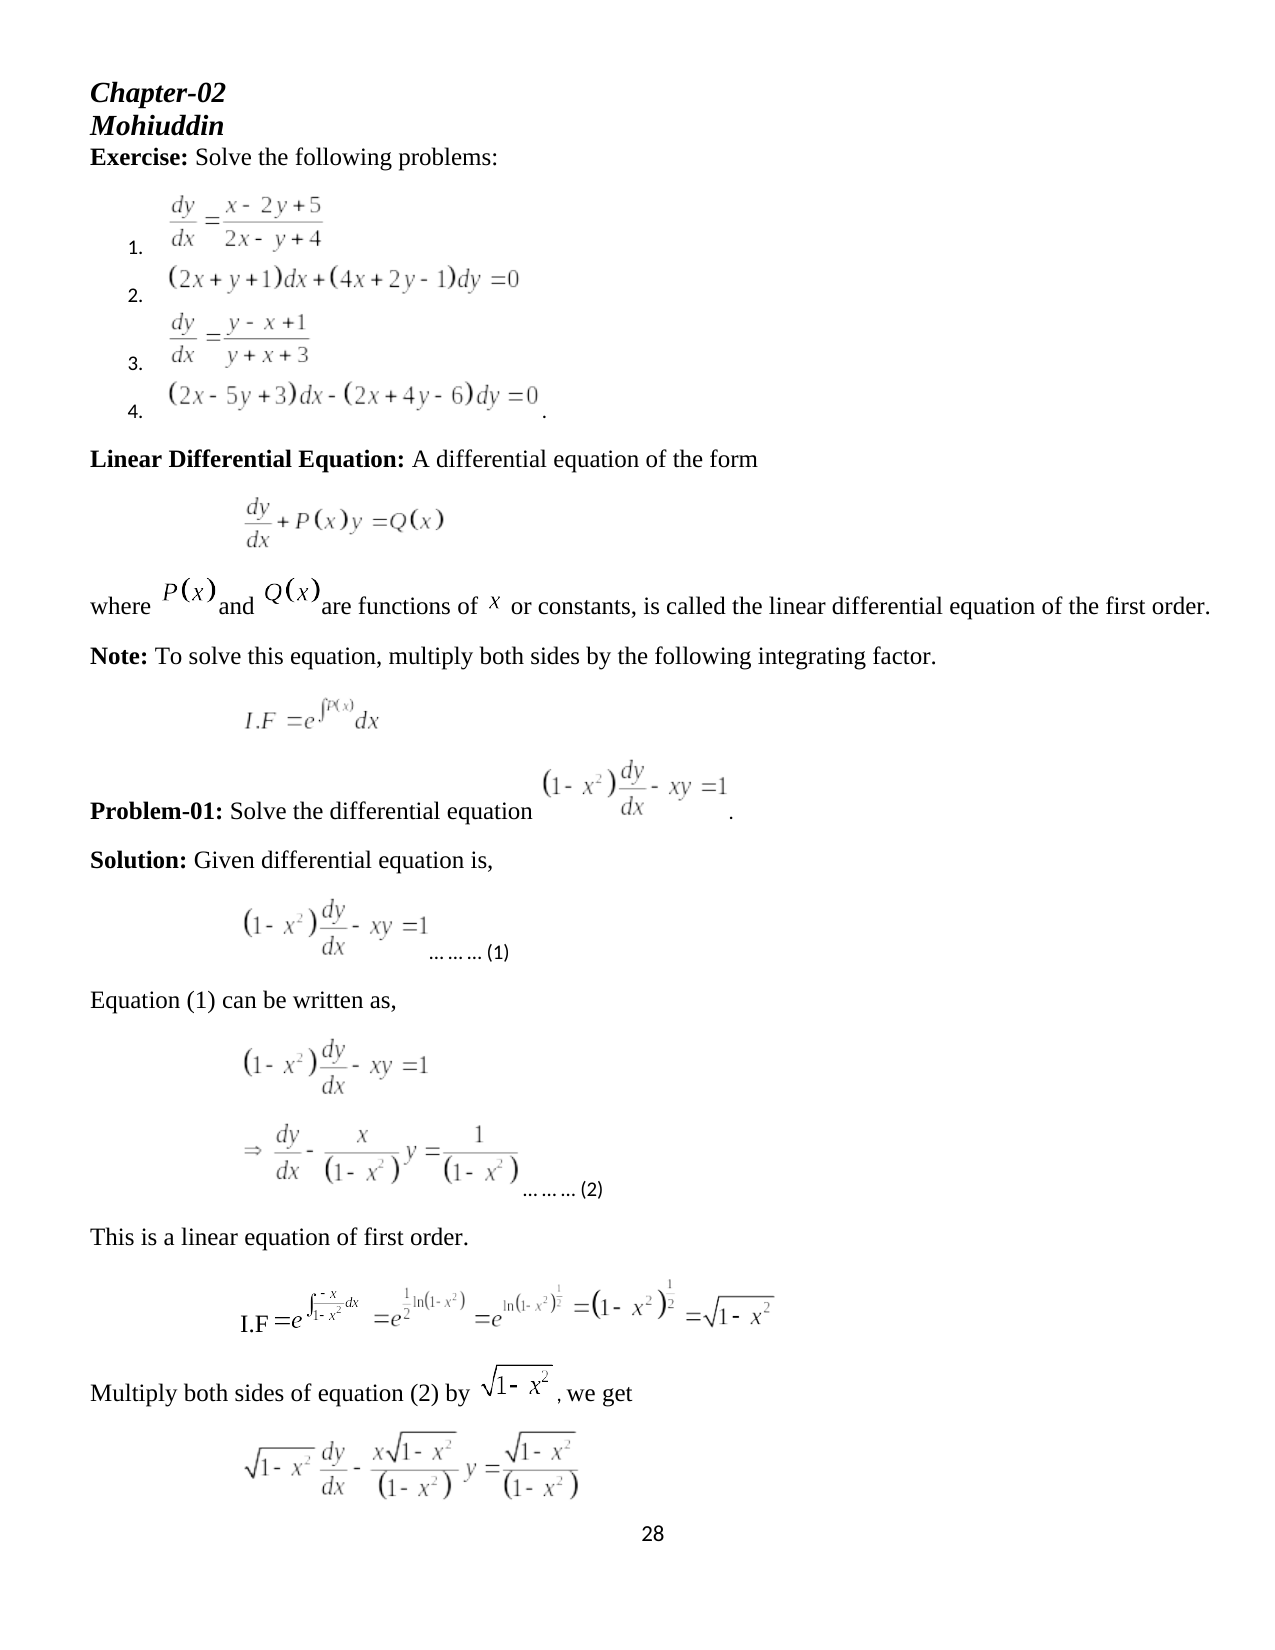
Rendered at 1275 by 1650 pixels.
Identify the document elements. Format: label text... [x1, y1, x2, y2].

text … … … (1) [90, 895, 1215, 964]
text Exercise: Solve the following problems: [90, 142, 1215, 171]
text I.F [90, 1272, 1215, 1338]
text … … … (2) [90, 1119, 1215, 1201]
text Solution: Given differential equation is, [90, 845, 1215, 874]
text Problem-01: Solve the differential equation . [90, 755, 1215, 824]
text where and are functions of or constants, is called the linear differential equation of the first order. [90, 572, 1215, 620]
text Equation (1) can be written as, [90, 985, 1215, 1014]
text Linear Differential Equation: A differential equation of the form [90, 444, 1215, 473]
text Note: To solve this equation, multiply both sides by the following integrating factor. [90, 641, 1215, 670]
text Multiply both sides of equation (2) by , we get [90, 1359, 1215, 1407]
list . [127, 376, 1215, 423]
text This is a linear equation of first order. [90, 1222, 1215, 1251]
